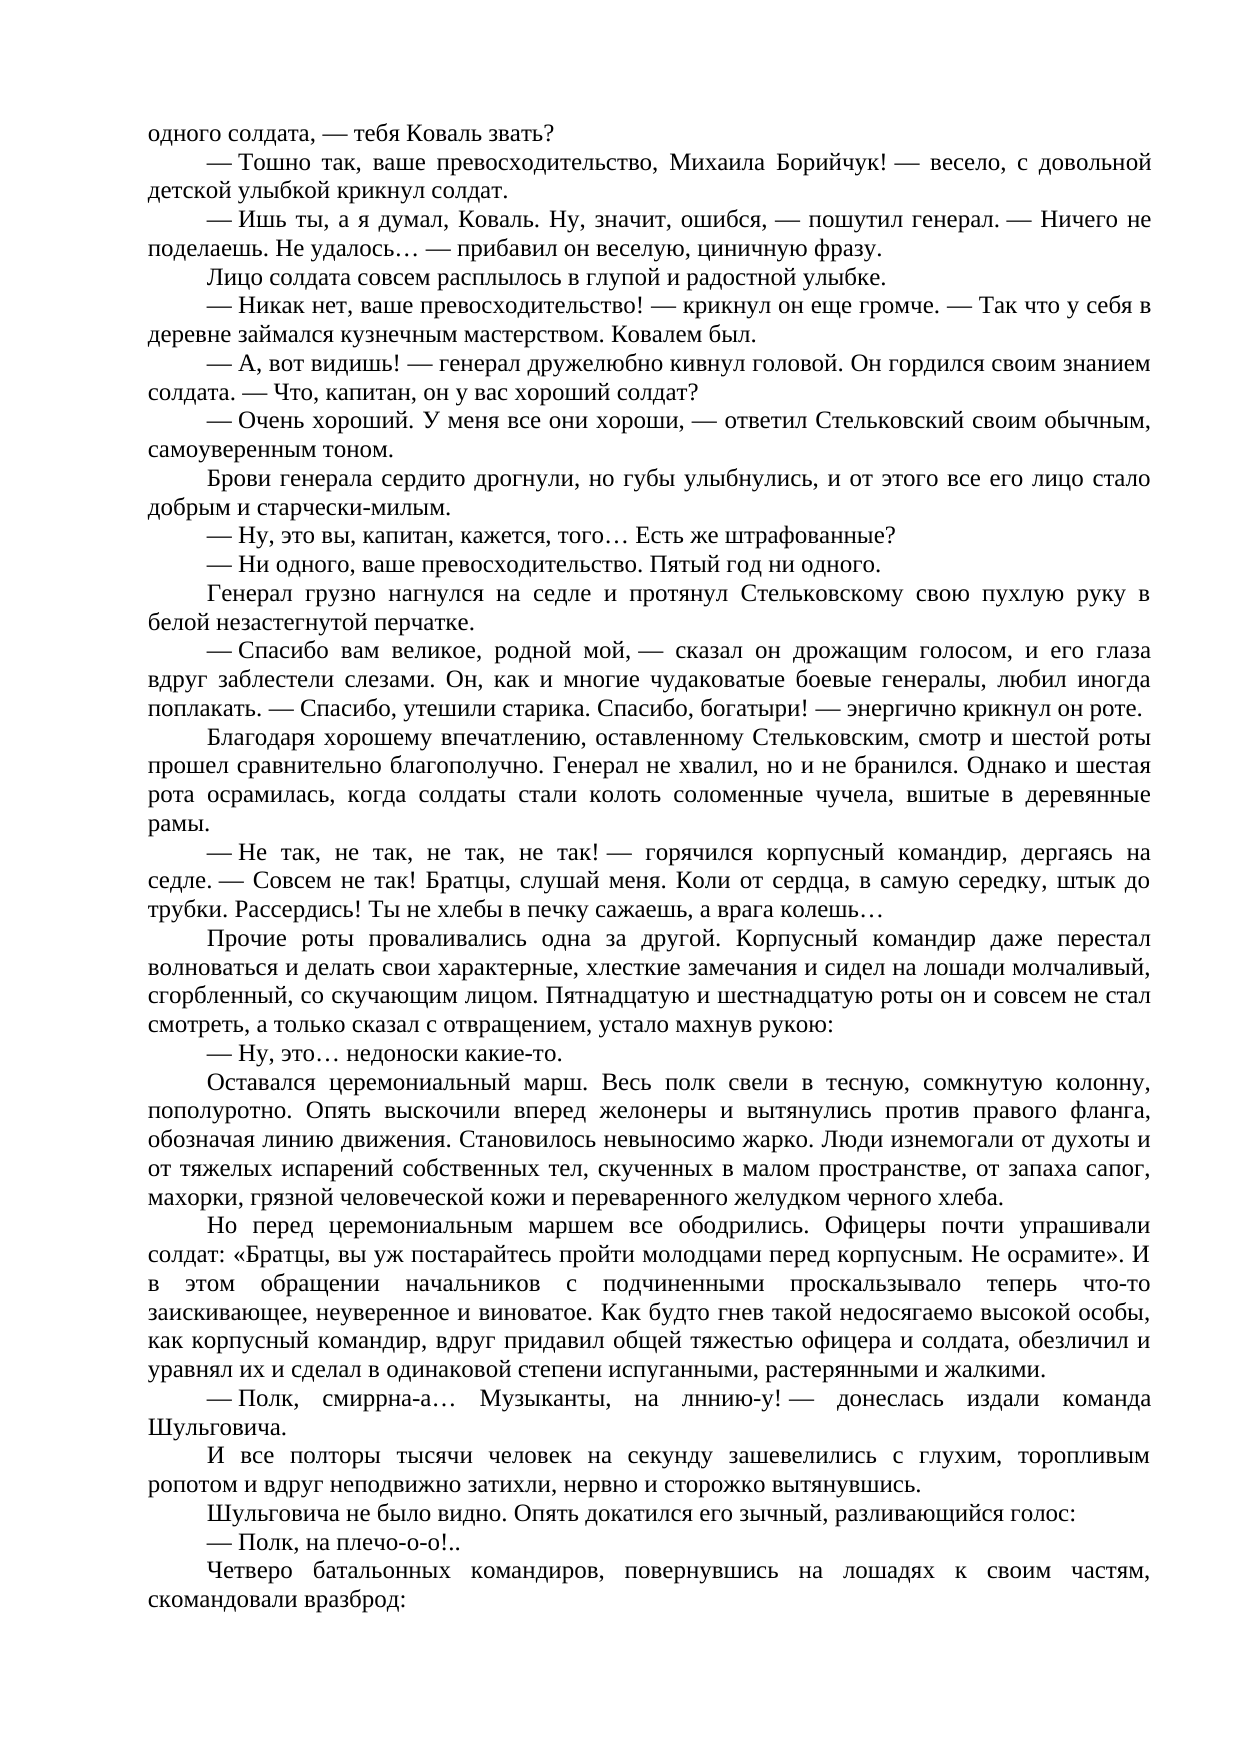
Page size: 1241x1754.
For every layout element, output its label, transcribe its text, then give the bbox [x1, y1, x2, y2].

text Благодаря хорошему впечатлению, оставленному Стельковским, смотр и шестой роты прошел сравнительно благополучно. Генерал не хвалил, но и не бранился. Однако и шестая рота осрамилась, когда солдаты стали колоть соломенные чучела, вшитые в деревянные рамы. [148, 722, 1152, 837]
text — Очень хороший. У меня все они хороши, — ответил Стельковский своим обычным, самоуверенным тоном. [148, 406, 1152, 463]
text — Тошно так, ваше превосходительство, Михаила Борийчук! — весело, с довольной детской улыбкой крикнул солдат. [148, 147, 1152, 204]
text — Спасибо вам великое, родной мой, — сказал он дрожащим голосом, и его глаза вдруг заблестели слезами. Он, как и многие чудаковатые боевые генералы, любил иногда поплакать. — Спасибо, утешили старика. Спасибо, богатыри! — энергично крикнул он роте. [148, 636, 1152, 722]
text Четверо батальонных командиров, повернувшись на лошадях к своим частям, скомандовали вразброд: [148, 1556, 1152, 1613]
text Брови генерала сердито дрогнули, но губы улыбнулись, и от этого все его лицо стало добрым и старчески-милым. [148, 463, 1152, 521]
text Но перед церемониальным маршем все ободрились. Офицеры почти упрашивали солдат: «Братцы, вы уж постарайтесь пройти молодцами перед корпусным. Не осрамите». И в этом обращении начальников с подчиненными проскальзывало теперь что-то заискивающее, неуверенное и виноватое. Как будто гнев такой недосягаемо высокой особы, как корпусный командир, вдруг придавил общей тяжестью офицера и солдата, обезличил и уравнял их и сделал в одинаковой степени испуганными, растерянными и жалкими. [148, 1211, 1152, 1383]
text Генерал грузно нагнулся на седле и протянул Стельковскому свою пухлую руку в белой незастегнутой перчатке. [148, 578, 1152, 636]
text — Ну, это вы, капитан, кажется, того… Есть же штрафованные? [148, 521, 1152, 549]
text — Ну, это… недоноски какие-то. [148, 1038, 1152, 1067]
text — Ишь ты, а я думал, Коваль. Ну, значит, ошибся, — пошутил генерал. — Ничего не поделаешь. Не удалось… — прибавил он веселую, циничную фразу. [148, 204, 1152, 262]
text Шульговича не было видно. Опять докатился его зычный, разливающийся голос: [148, 1498, 1152, 1527]
text И все полторы тысячи человек на секунду зашевелились с глухим, торопливым ропотом и вдруг неподвижно затихли, нервно и сторожко вытянувшись. [148, 1441, 1152, 1498]
text — Не так, не так, не так, не так! — горячился корпусный командир, дергаясь на седле. — Совсем не так! Братцы, слушай меня. Коли от сердца, в самую середку, штык до трубки. Рассердись! Ты не хлебы в печку сажаешь, а врага колешь… [148, 837, 1152, 923]
text Лицо солдата совсем расплылось в глупой и радостной улыбке. [148, 262, 1152, 291]
text Оставался церемониальный марш. Весь полк свели в тесную, сомкнутую колонну, пополуротно. Опять выскочили вперед желонеры и вытянулись против правого фланга, обозначая линию движения. Становилось невыносимо жарко. Люди изнемогали от духоты и от тяжелых испарений собственных тел, скученных в малом пространстве, от запаха сапог, махорки, грязной человеческой кожи и переваренного желудком черного хлеба. [148, 1067, 1152, 1211]
text Прочие роты проваливались одна за другой. Корпусный командир даже перестал волноваться и делать свои характерные, хлесткие замечания и сидел на лошади молчаливый, сгорбленный, со скучающим лицом. Пятнадцатую и шестнадцатую роты он и совсем не стал смотреть, а только сказал с отвращением, устало махнув рукою: [148, 923, 1152, 1038]
text — А, вот видишь! — генерал дружелюбно кивнул головой. Он гордился своим знанием солдата. — Что, капитан, он у вас хороший солдат? [148, 348, 1152, 406]
text — Полк, на плечо-о-о!.. [148, 1527, 1152, 1556]
text — Полк, смиррна-а… Музыканты, на лннию-у! — донеслась издали команда Шульговича. [148, 1383, 1152, 1441]
text — Ни одного, ваше превосходительство. Пятый год ни одного. [148, 549, 1152, 578]
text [148, 118, 1152, 147]
text — Никак нет, ваше превосходительство! — крикнул он еще громче. — Так что у себя в деревне займался кузнечным мастерством. Ковалем был. [148, 291, 1152, 348]
